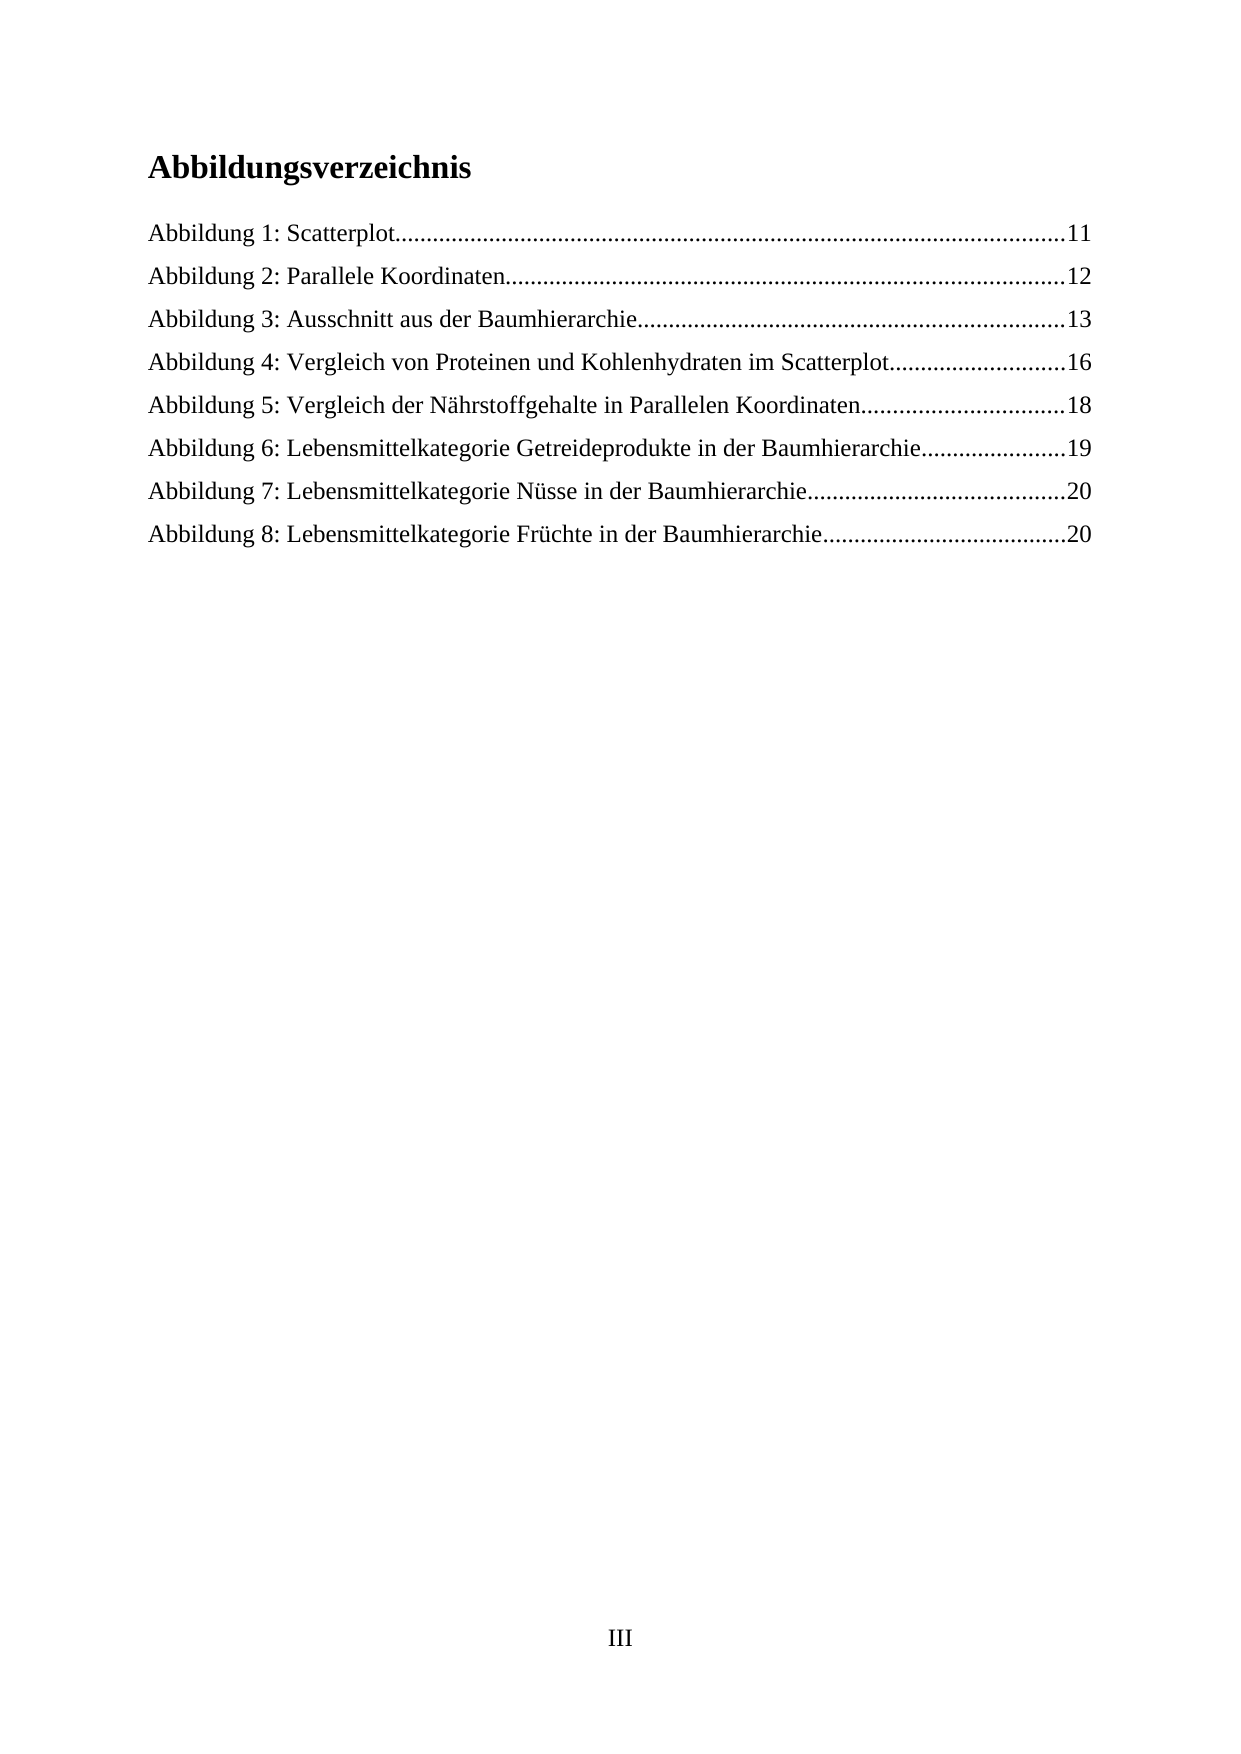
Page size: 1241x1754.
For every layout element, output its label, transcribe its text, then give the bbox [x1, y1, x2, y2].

text Abbildung 8: Lebensmittelkategorie Früchte in der Baumhierarchie 20 [148, 519, 1093, 548]
subtitle Abbildungsverzeichnis [148, 148, 1093, 186]
text Abbildung 6: Lebensmittelkategorie Getreideprodukte in der Baumhierarchie 19 [148, 433, 1093, 462]
text Abbildung 2: Parallele Koordinaten 12 [148, 261, 1093, 289]
text Abbildung 1: Scatterplot 11 [148, 218, 1093, 246]
text Abbildung 3: Ausschnitt aus der Baumhierarchie 13 [148, 304, 1093, 333]
text Abbildung 7: Lebensmittelkategorie Nüsse in der Baumhierarchie 20 [148, 476, 1093, 505]
text Abbildung 4: Vergleich von Proteinen und Kohlenhydraten im Scatterplot 16 [148, 347, 1093, 376]
text Abbildung 5: Vergleich der Nährstoffgehalte in Parallelen Koordinaten 18 [148, 390, 1093, 419]
